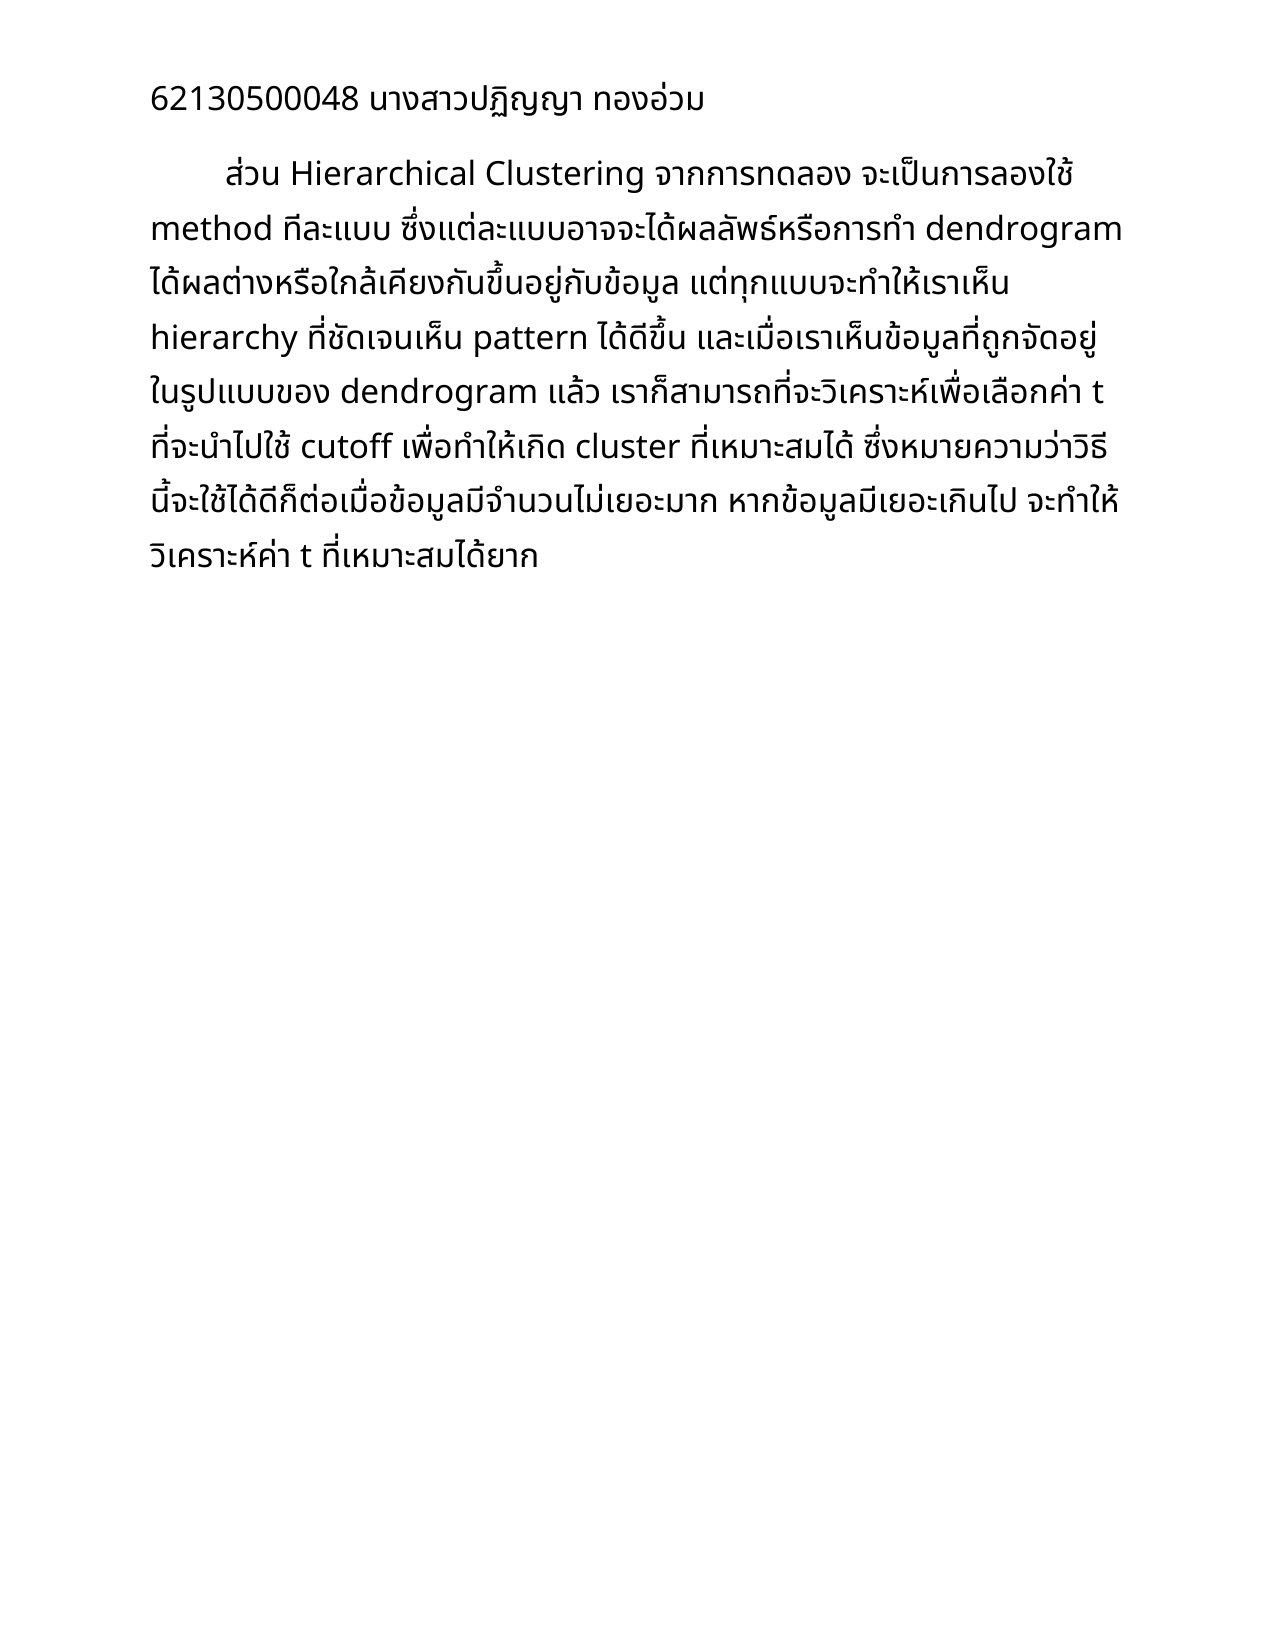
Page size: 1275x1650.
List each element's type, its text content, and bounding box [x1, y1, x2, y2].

text ส่วน Hierarchical Clustering จากการทดลอง จะเป็นการลองใช้ method ทีละแบบ ซึ่งแต่ละแบบอาจจะได้ผลลัพธ์หรือการทำ dendrogram ได้ผลต่างหรือใกล้เคียงกันขึ้นอยู่กับข้อมูล แต่ทุกแบบจะทำให้เราเห็น hierarchy ที่ชัดเจนเห็น pattern ได้ดีขึ้น และเมื่อเราเห็นข้อมูลที่ถูกจัดอยู่ในรูปแบบของ dendrogram แล้ว เราก็สามารถที่จะวิเคราะห์เพื่อเลือกค่า t ที่จะนำไปใช้ cutoff เพื่อทำให้เกิด cluster ที่เหมาะสมได้ ซึ่งหมายความว่าวิธีนี้จะใช้ได้ดีก็ต่อเมื่อข้อมูลมีจำนวนไม่เยอะมาก หากข้อมูลมีเยอะเกินไป จะทำให้วิเคราะห์ค่า t ที่เหมาะสมได้ยาก [150, 150, 1125, 582]
